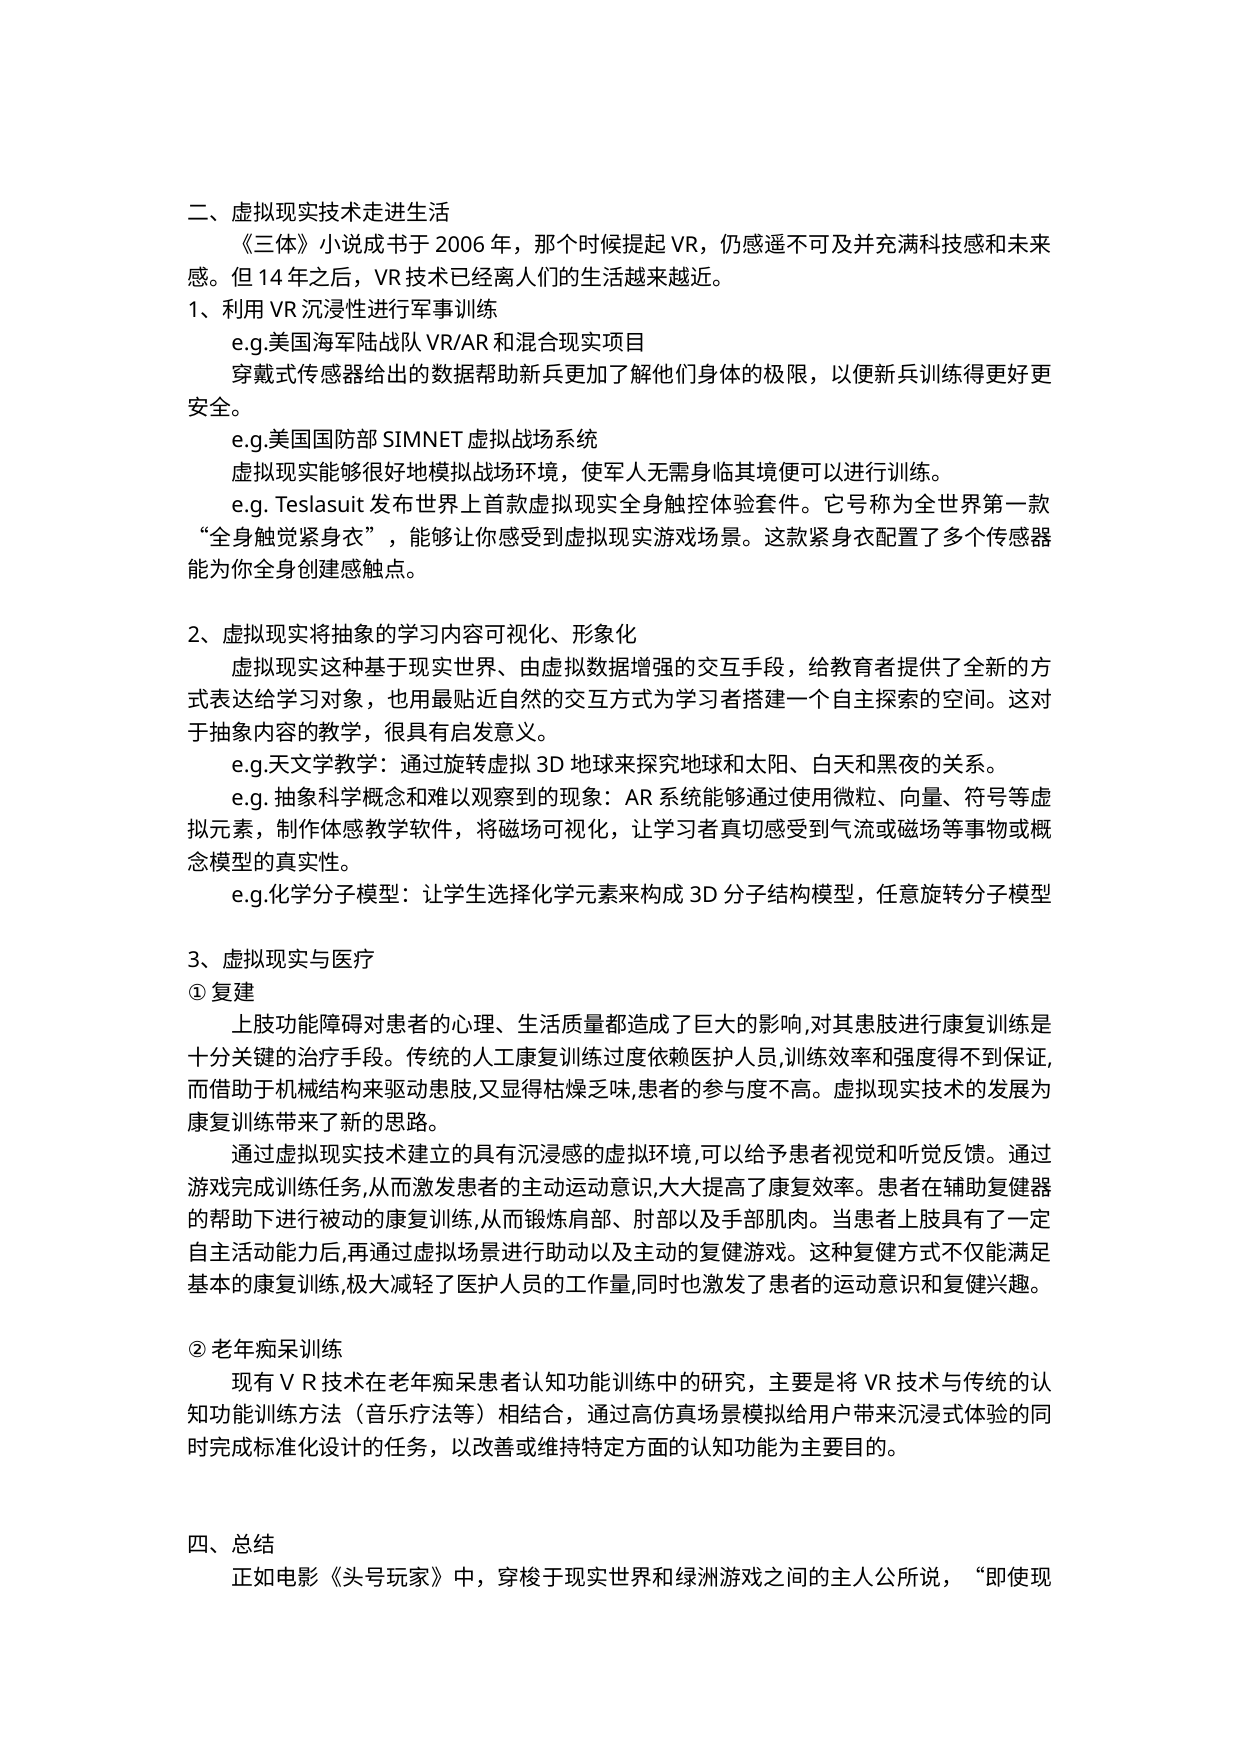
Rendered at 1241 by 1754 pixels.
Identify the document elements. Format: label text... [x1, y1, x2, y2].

text 虚拟现实能够很好地模拟战场环境，使军人无需身临其境便可以进行训练。 [187, 454, 1053, 487]
text 现有ＶＲ技术在老年痴呆患者认知功能训练中的研究，主要是将VR技术与传统的认知功能训练方法（音乐疗法等）相结合，通过高仿真场景模拟给用户带来沉浸式体验的同时完成标准化设计的任务，以改善或维持特定方面的认知功能为主要目的。 [187, 1364, 1053, 1462]
text 3、虚拟现实与医疗 [187, 942, 1053, 974]
text ②老年痴呆训练 [187, 1332, 1053, 1364]
text e.g.美国海军陆战队VR/AR和混合现实项目 [187, 324, 1053, 357]
text ①复建 [187, 974, 1053, 1007]
text 上肢功能障碍对患者的心理、生活质量都造成了巨大的影响,对其患肢进行康复训练是十分关键的治疗手段。传统的人工康复训练过度依赖医护人员,训练效率和强度得不到保证,而借助于机械结构来驱动患肢,又显得枯燥乏味,患者的参与度不高。虚拟现实技术的发展为康复训练带来了新的思路。 [187, 1007, 1053, 1137]
text e.g.美国国防部SIMNET虚拟战场系统 [187, 422, 1053, 454]
text 2、虚拟现实将抽象的学习内容可视化、形象化 [187, 617, 1053, 649]
text 穿戴式传感器给出的数据帮助新兵更加了解他们身体的极限，以便新兵训练得更好更安全。 [187, 357, 1053, 422]
text e.g. Teslasuit发布世界上首款虚拟现实全身触控体验套件。它号称为全世界第一款“全身触觉紧身衣”，能够让你感受到虚拟现实游戏场景。这款紧身衣配置了多个传感器，能为你全身创建感触点。 [187, 487, 1053, 584]
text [187, 1559, 1053, 1592]
text 四、总结 [187, 1527, 1053, 1559]
text 《三体》小说成书于2006年，那个时候提起VR，仍感遥不可及并充满科技感和未来感。但14年之后，VR技术已经离人们的生活越来越近。 [187, 227, 1053, 292]
text 二、虚拟现实技术走进生活 [187, 194, 1053, 227]
text e.g.天文学教学：通过旋转虚拟 3D 地球来探究地球和太阳、白天和黑夜的关系。 [187, 747, 1053, 779]
text 通过虚拟现实技术建立的具有沉浸感的虚拟环境,可以给予患者视觉和听觉反馈。通过游戏完成训练任务,从而激发患者的主动运动意识,大大提高了康复效率。患者在辅助复健器的帮助下进行被动的康复训练,从而锻炼肩部、肘部以及手部肌肉。当患者上肢具有了一定自主活动能力后,再通过虚拟场景进行助动以及主动的复健游戏。这种复健方式不仅能满足基本的康复训练,极大减轻了医护人员的工作量,同时也激发了患者的运动意识和复健兴趣。 [187, 1137, 1053, 1299]
text 1、利用VR沉浸性进行军事训练 [187, 292, 1053, 324]
text e.g. 抽象科学概念和难以观察到的现象：AR 系统能够通过使用微粒、向量、符号等虚拟元素，制作体感教学软件，将磁场可视化，让学习者真切感受到气流或磁场等事物或概念模型的真实性。 [187, 779, 1053, 877]
text e.g.化学分子模型：让学生选择化学元素来构成 3D 分子结构模型，任意旋转分子模型 [187, 877, 1053, 909]
text 虚拟现实这种基于现实世界、由虚拟数据增强的交互手段，给教育者提供了全新的方式表达给学习对象，也用最贴近自然的交互方式为学习者搭建一个自主探索的空间。这对于抽象内容的教学，很具有启发意义。 [187, 649, 1053, 747]
